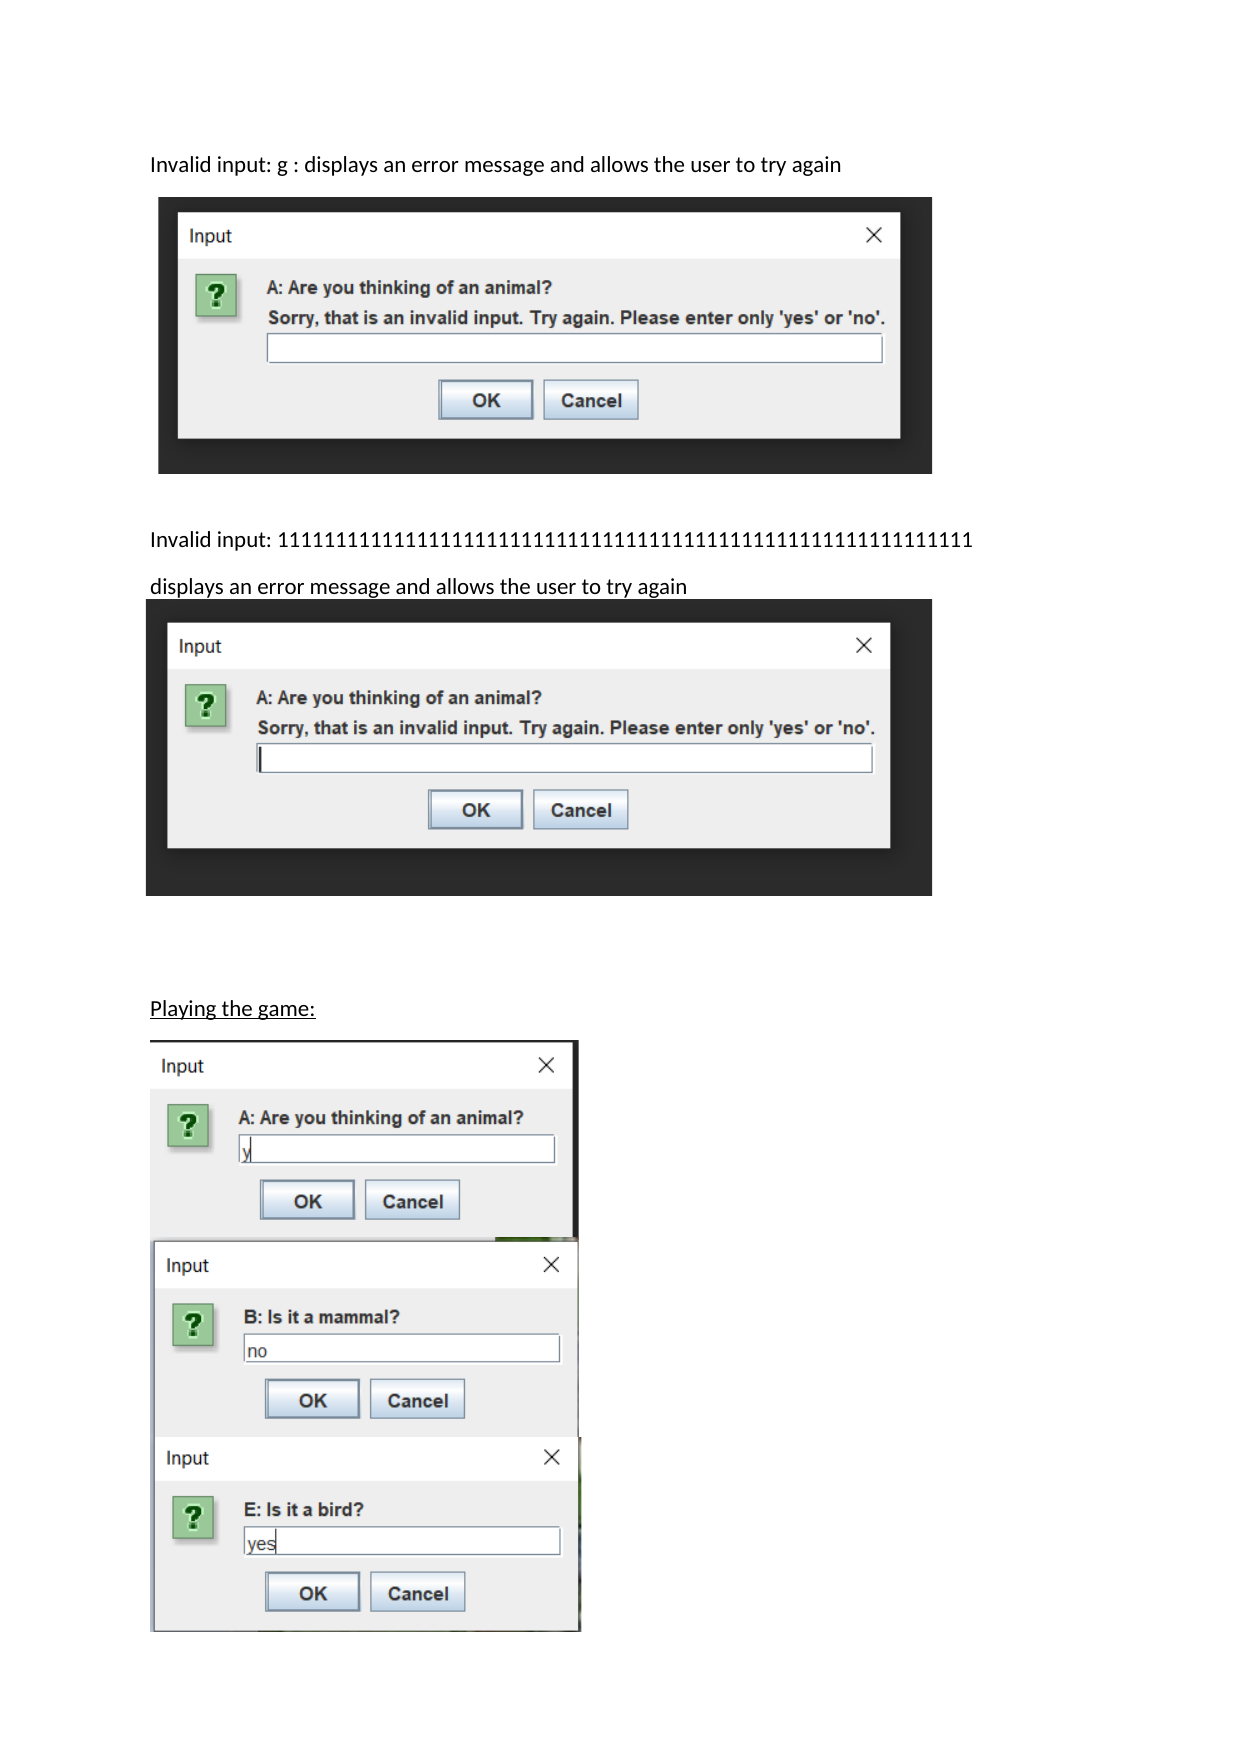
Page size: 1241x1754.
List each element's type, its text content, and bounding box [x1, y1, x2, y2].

picture [158, 197, 933, 474]
picture [150, 1040, 582, 1632]
text Playing the game: [150, 994, 1090, 1022]
picture [145, 599, 933, 896]
text displays an error message and allows the user to try again [150, 572, 1090, 600]
text Invalid input: 111111111111111111111111111111111111111111111111111111111111 [150, 525, 1090, 553]
text Invalid input: g : displays an error message and allows the user to try again [150, 150, 1090, 178]
